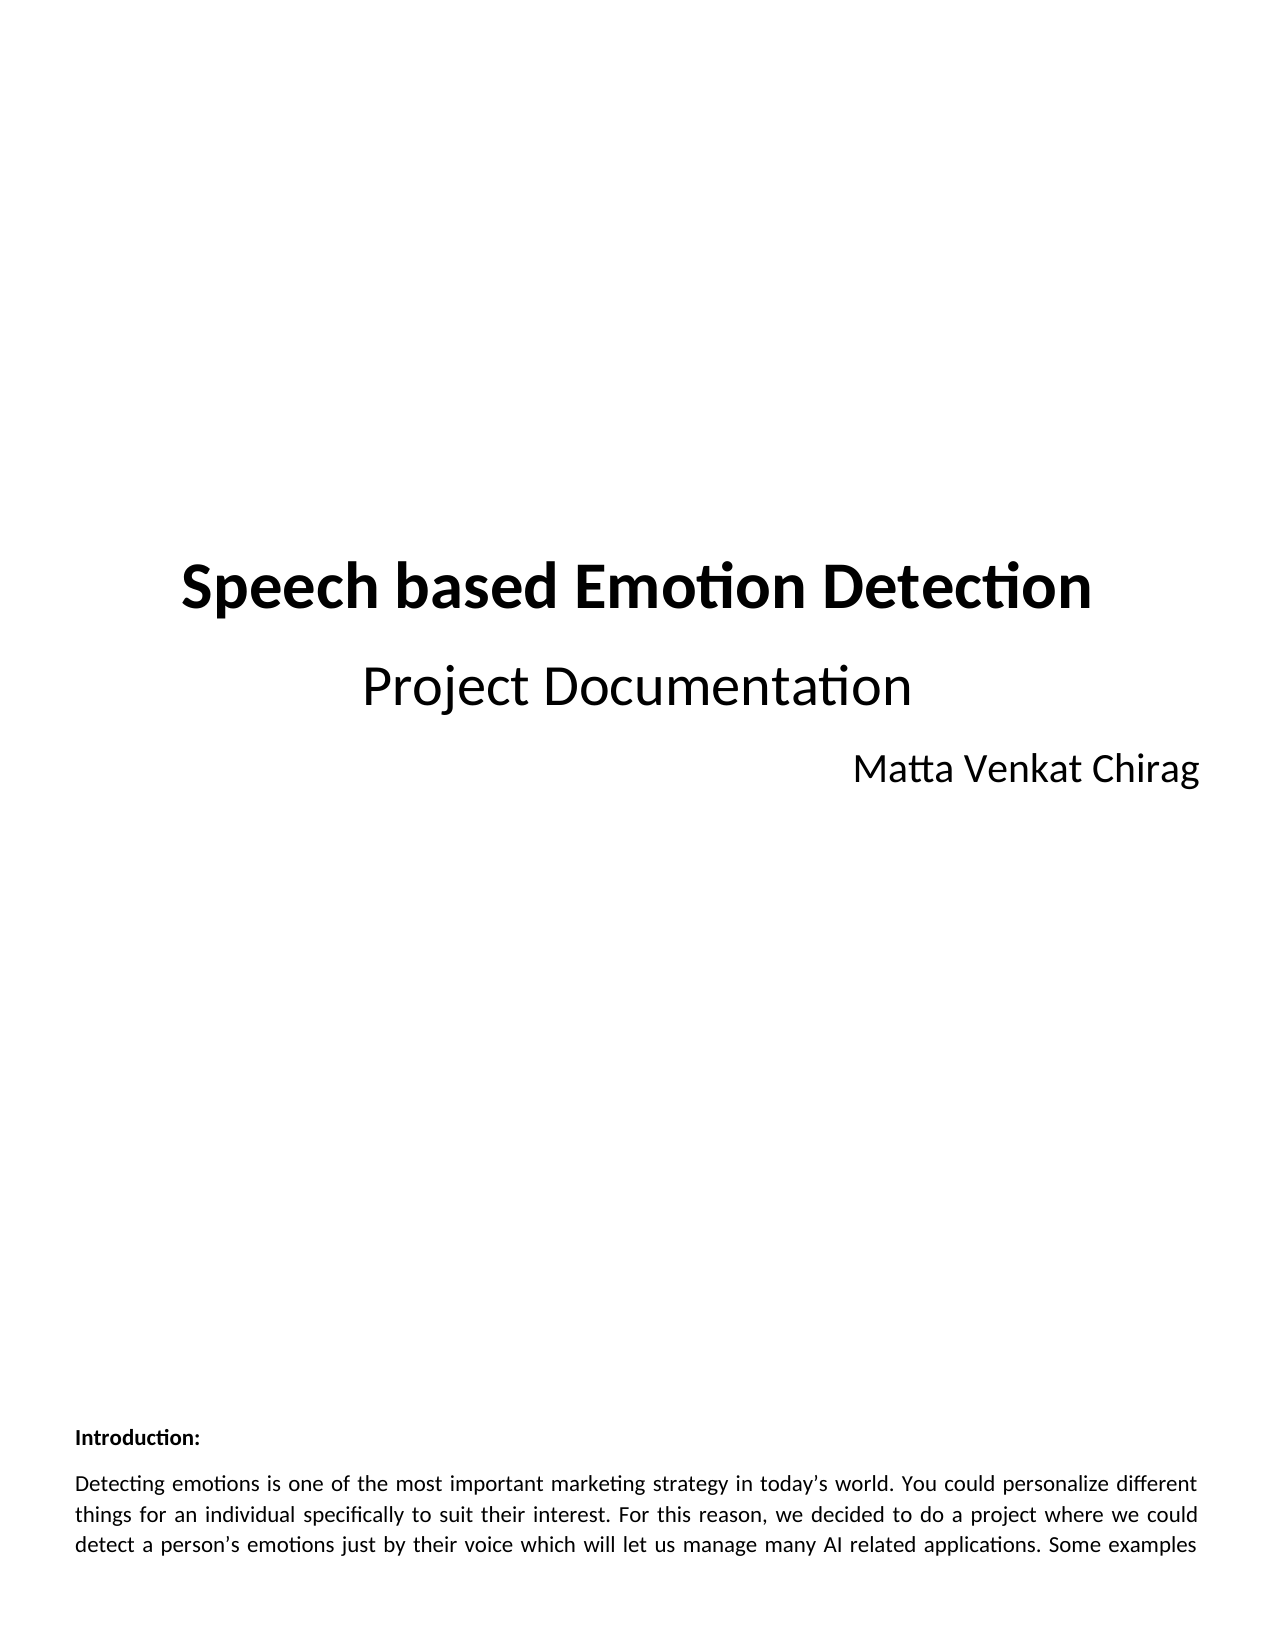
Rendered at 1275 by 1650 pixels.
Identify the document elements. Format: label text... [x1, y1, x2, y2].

text Speech based Emotion Detection [75, 544, 1200, 625]
text Matta Venkat Chirag [75, 742, 1200, 793]
text Project Documentation [75, 648, 1200, 719]
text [75, 1469, 1200, 1558]
text Introduction: [75, 1423, 1200, 1451]
